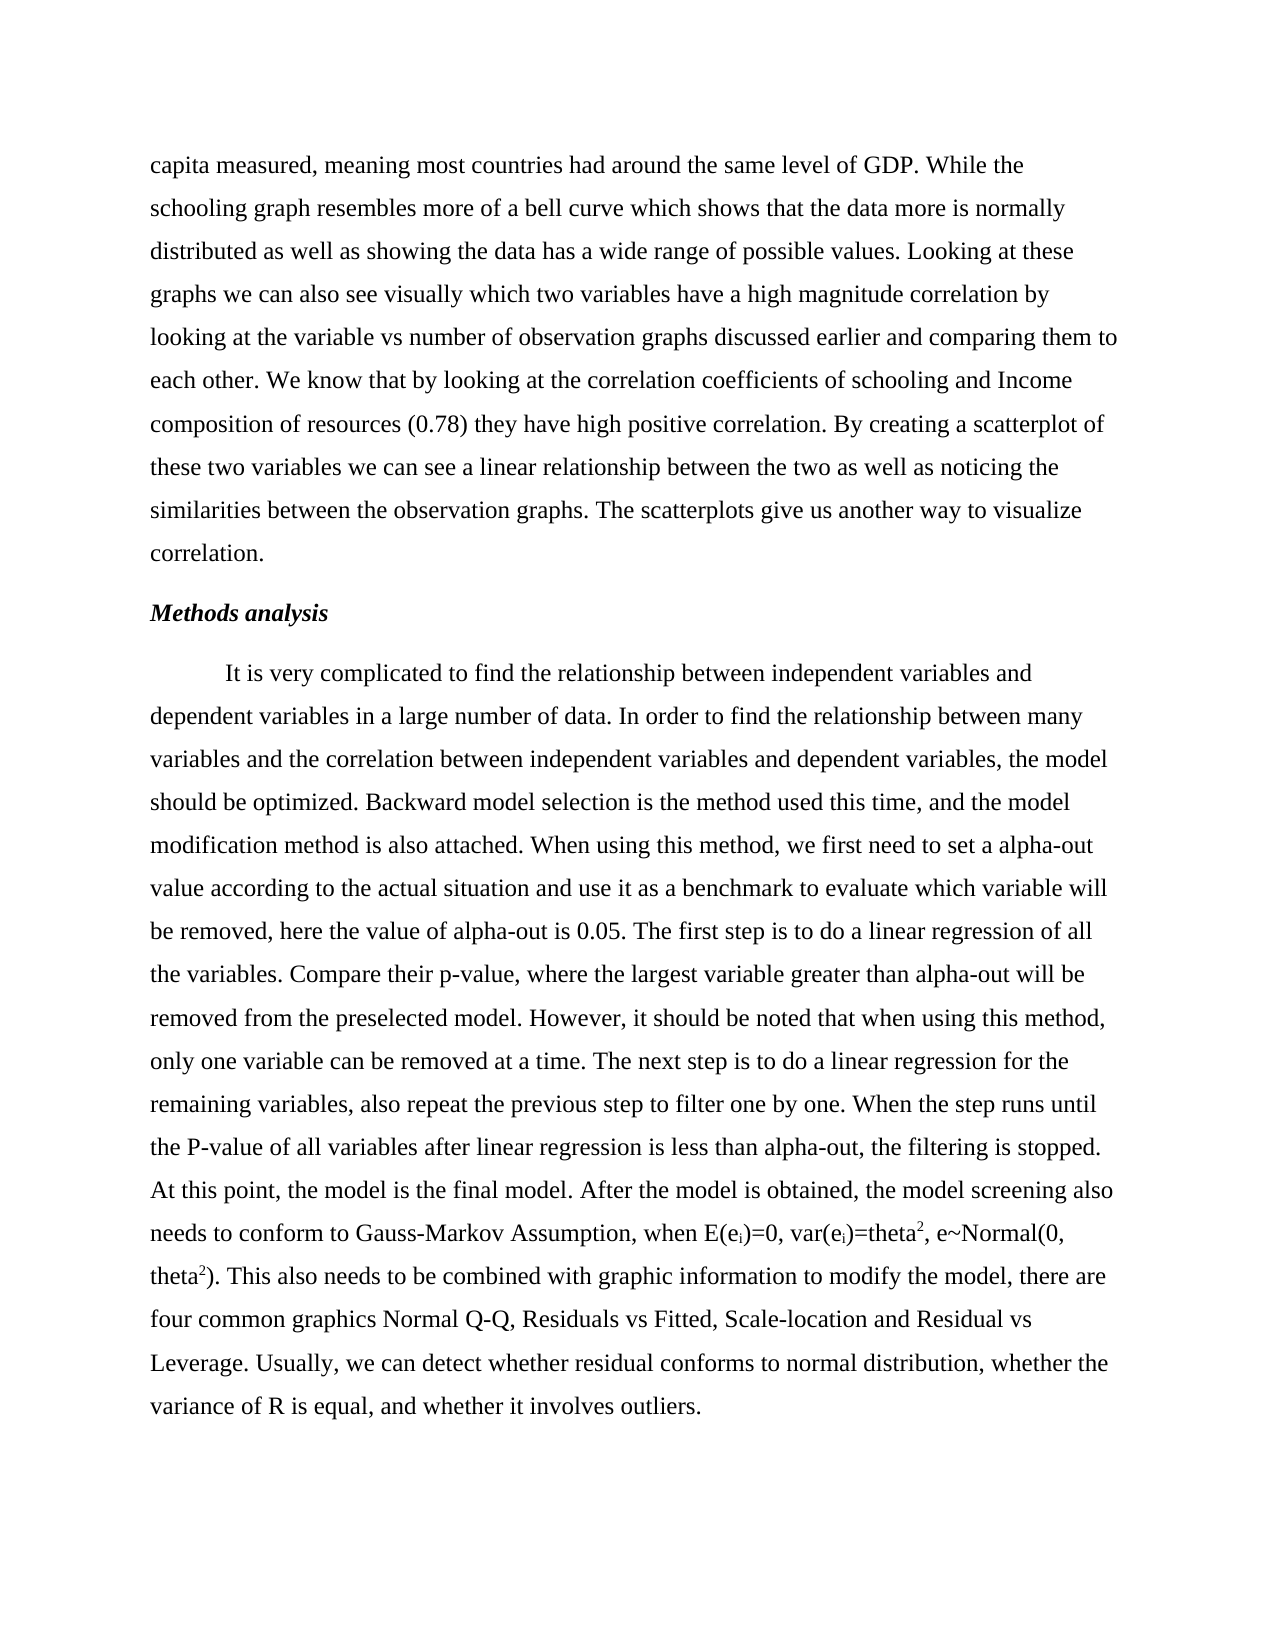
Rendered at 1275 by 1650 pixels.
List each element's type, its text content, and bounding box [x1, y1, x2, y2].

text Methods analysis [150, 598, 1125, 627]
text It is very complicated to find the relationship between independent variables and dependent variables in a large number of data. In order to find the relationship between many variables and the correlation between independent variables and dependent variables, the model should be optimized. Backward model selection is the method used this time, and the model modification method is also attached. When using this method, we first need to set a alpha-out value according to the actual situation and use it as a benchmark to evaluate which variable will be removed, here the value of alpha-out is 0.05. The first step is to do a linear regression of all the variables. Compare their p-value, where the largest variable greater than alpha-out will be removed from the preselected model. However, it should be noted that when using this method, only one variable can be removed at a time. The next step is to do a linear regression for the remaining variables, also repeat the previous step to filter one by one. When the step runs until the P-value of all variables after linear regression is less than alpha-out, the filtering is stopped. At this point, the model is the final model. After the model is obtained, the model screening also needs to conform to Gauss-Markov Assumption, when E(ei)=0, var(ei)=theta2, e~Normal(0, theta2). This also needs to be combined with graphic information to modify the model, there are four common graphics Normal Q-Q, Residuals vs Fitted, Scale-location and Residual vs Leverage. Usually, we can detect whether residual conforms to normal distribution, whether the variance of R is equal, and whether it involves outliers. [150, 658, 1125, 1419]
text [150, 150, 1125, 567]
